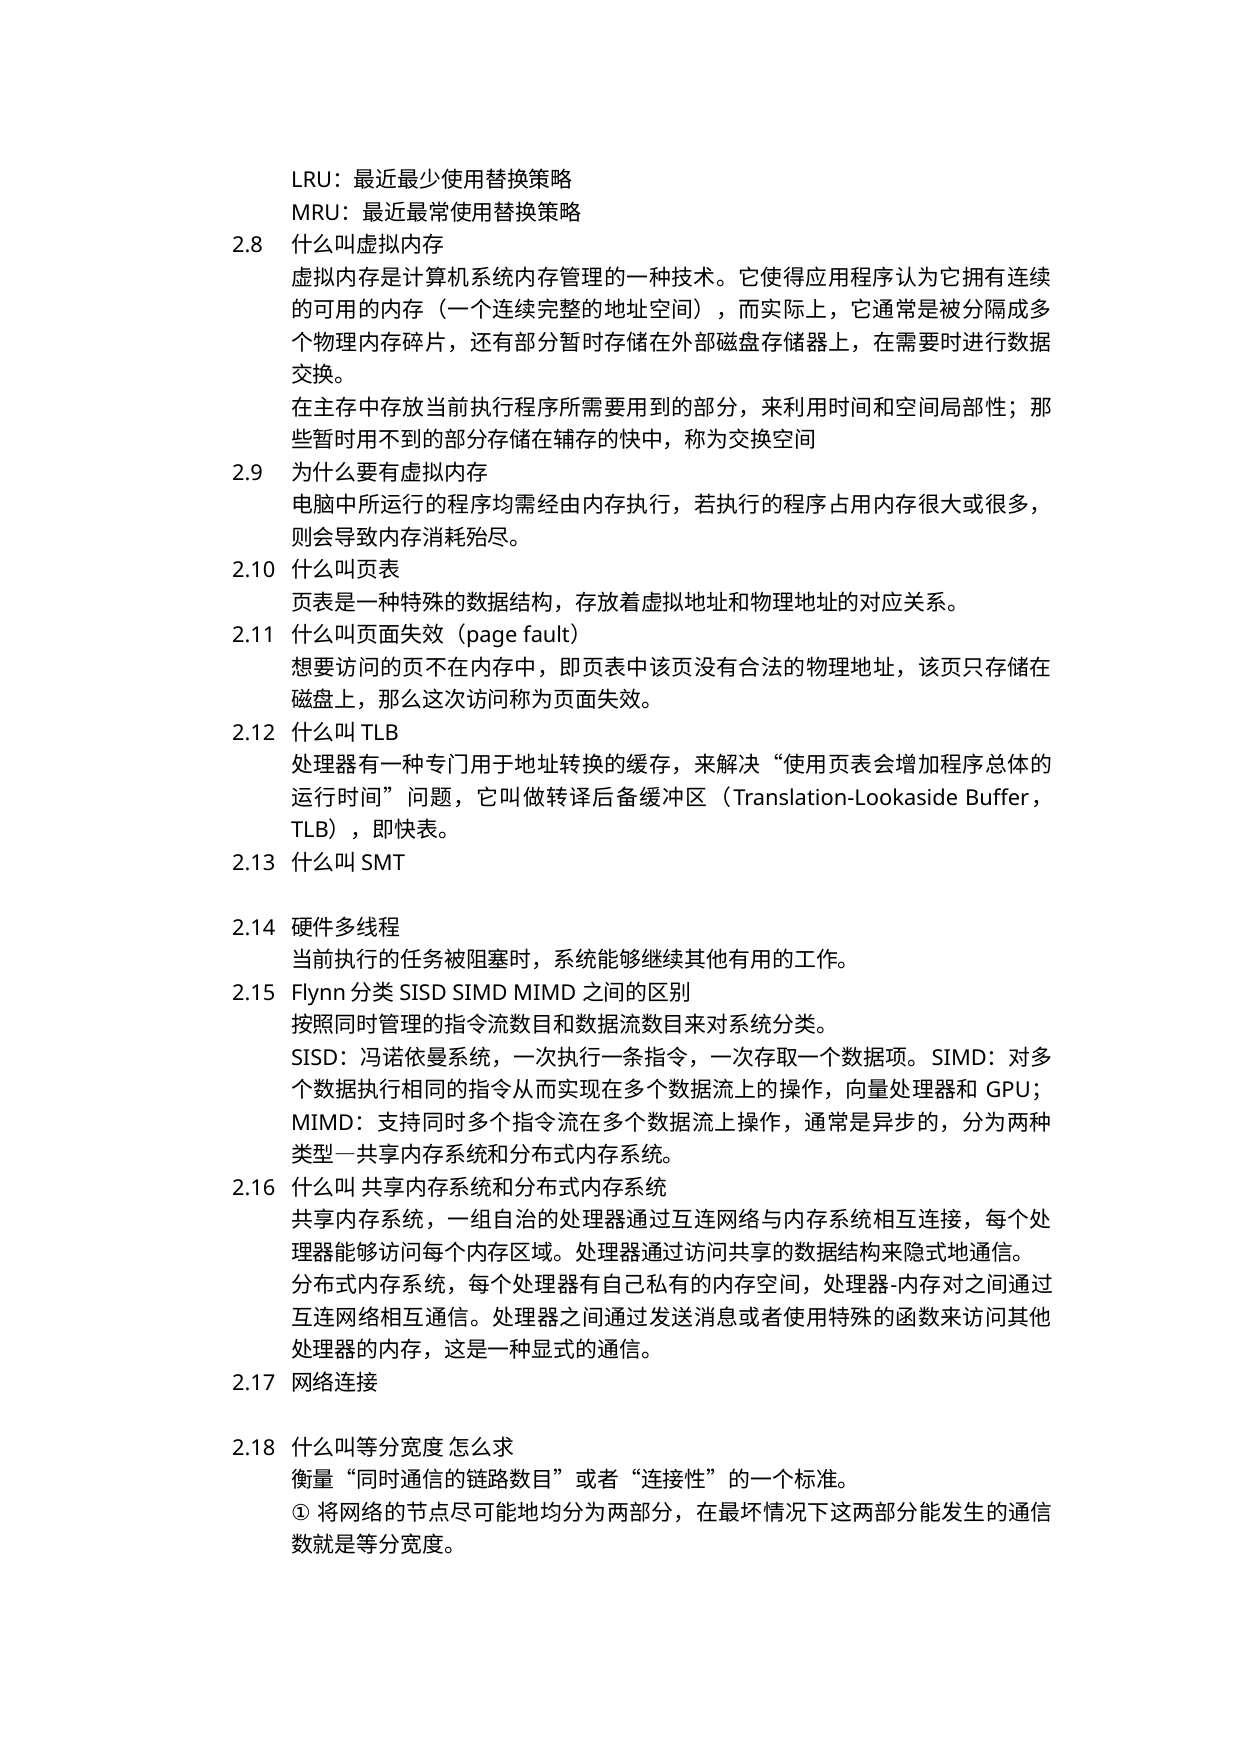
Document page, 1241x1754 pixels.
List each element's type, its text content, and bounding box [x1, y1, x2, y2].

list 页表是一种特殊的数据结构，存放着虚拟地址和物理地址的对应关系。 [291, 584, 1053, 617]
list 处理器有一种专门用于地址转换的缓存，来解决“使用页表会增加程序总体的运行时间”问题，它叫做转译后备缓冲区（Translation-Lookaside Buffer， TLB），即快表。 [291, 747, 1053, 844]
list 为什么要有虚拟内存 [232, 454, 1053, 487]
list 什么叫 共享内存系统和分布式内存系统 [232, 1169, 1053, 1202]
list 当前执行的任务被阻塞时，系统能够继续其他有用的工作。 [291, 942, 1053, 974]
list SISD：冯诺依曼系统，一次执行一条指令，一次存取一个数据项。SIMD：对多个数据执行相同的指令从而实现在多个数据流上的操作，向量处理器和GPU；MIMD：支持同时多个指令流在多个数据流上操作，通常是异步的，分为两种类型—共享内存系统和分布式内存系统。 [291, 1039, 1053, 1169]
list 按照同时管理的指令流数目和数据流数目来对系统分类。 [291, 1007, 1053, 1039]
list 什么叫TLB [232, 714, 1053, 747]
list 什么叫等分宽度 怎么求 [232, 1429, 1053, 1462]
list 什么叫SMT [232, 844, 1053, 877]
list 衡量“同时通信的链路数目”或者“连接性”的一个标准。 [291, 1462, 1053, 1494]
list MRU：最近最常使用替换策略 [291, 194, 1053, 227]
list 想要访问的页不在内存中，即页表中该页没有合法的物理地址，该页只存储在磁盘上，那么这次访问称为页面失效。 [291, 649, 1053, 714]
list 什么叫虚拟内存 [232, 227, 1053, 259]
list 虚拟内存是计算机系统内存管理的一种技术。它使得应用程序认为它拥有连续的可用的内存（一个连续完整的地址空间），而实际上，它通常是被分隔成多个物理内存碎片，还有部分暂时存储在外部磁盘存储器上，在需要时进行数据交换。 [291, 259, 1053, 389]
list 硬件多线程 [232, 909, 1053, 942]
list Flynn分类 SISD SIMD MIMD 之间的区别 [232, 974, 1053, 1007]
list 什么叫页表 [232, 552, 1053, 584]
list 电脑中所运行的程序均需经由内存执行，若执行的程序占用内存很大或很多，则会导致内存消耗殆尽。 [291, 487, 1053, 552]
list LRU：最近最少使用替换策略 [291, 162, 1053, 194]
list 什么叫页面失效（page fault） [232, 617, 1053, 649]
list 在主存中存放当前执行程序所需要用到的部分，来利用时间和空间局部性；那些暂时用不到的部分存储在辅存的快中，称为交换空间 [291, 389, 1053, 454]
list 共享内存系统，一组自治的处理器通过互连网络与内存系统相互连接，每个处理器能够访问每个内存区域。处理器通过访问共享的数据结构来隐式地通信。 [291, 1202, 1053, 1267]
list 网络连接 [232, 1364, 1053, 1397]
text ① 将网络的节点尽可能地均分为两部分，在最坏情况下这两部分能发生的通信数就是等分宽度。 [291, 1494, 1053, 1559]
list 分布式内存系统，每个处理器有自己私有的内存空间，处理器-内存对之间通过互连网络相互通信。处理器之间通过发送消息或者使用特殊的函数来访问其他处理器的内存，这是一种显式的通信。 [291, 1267, 1053, 1364]
